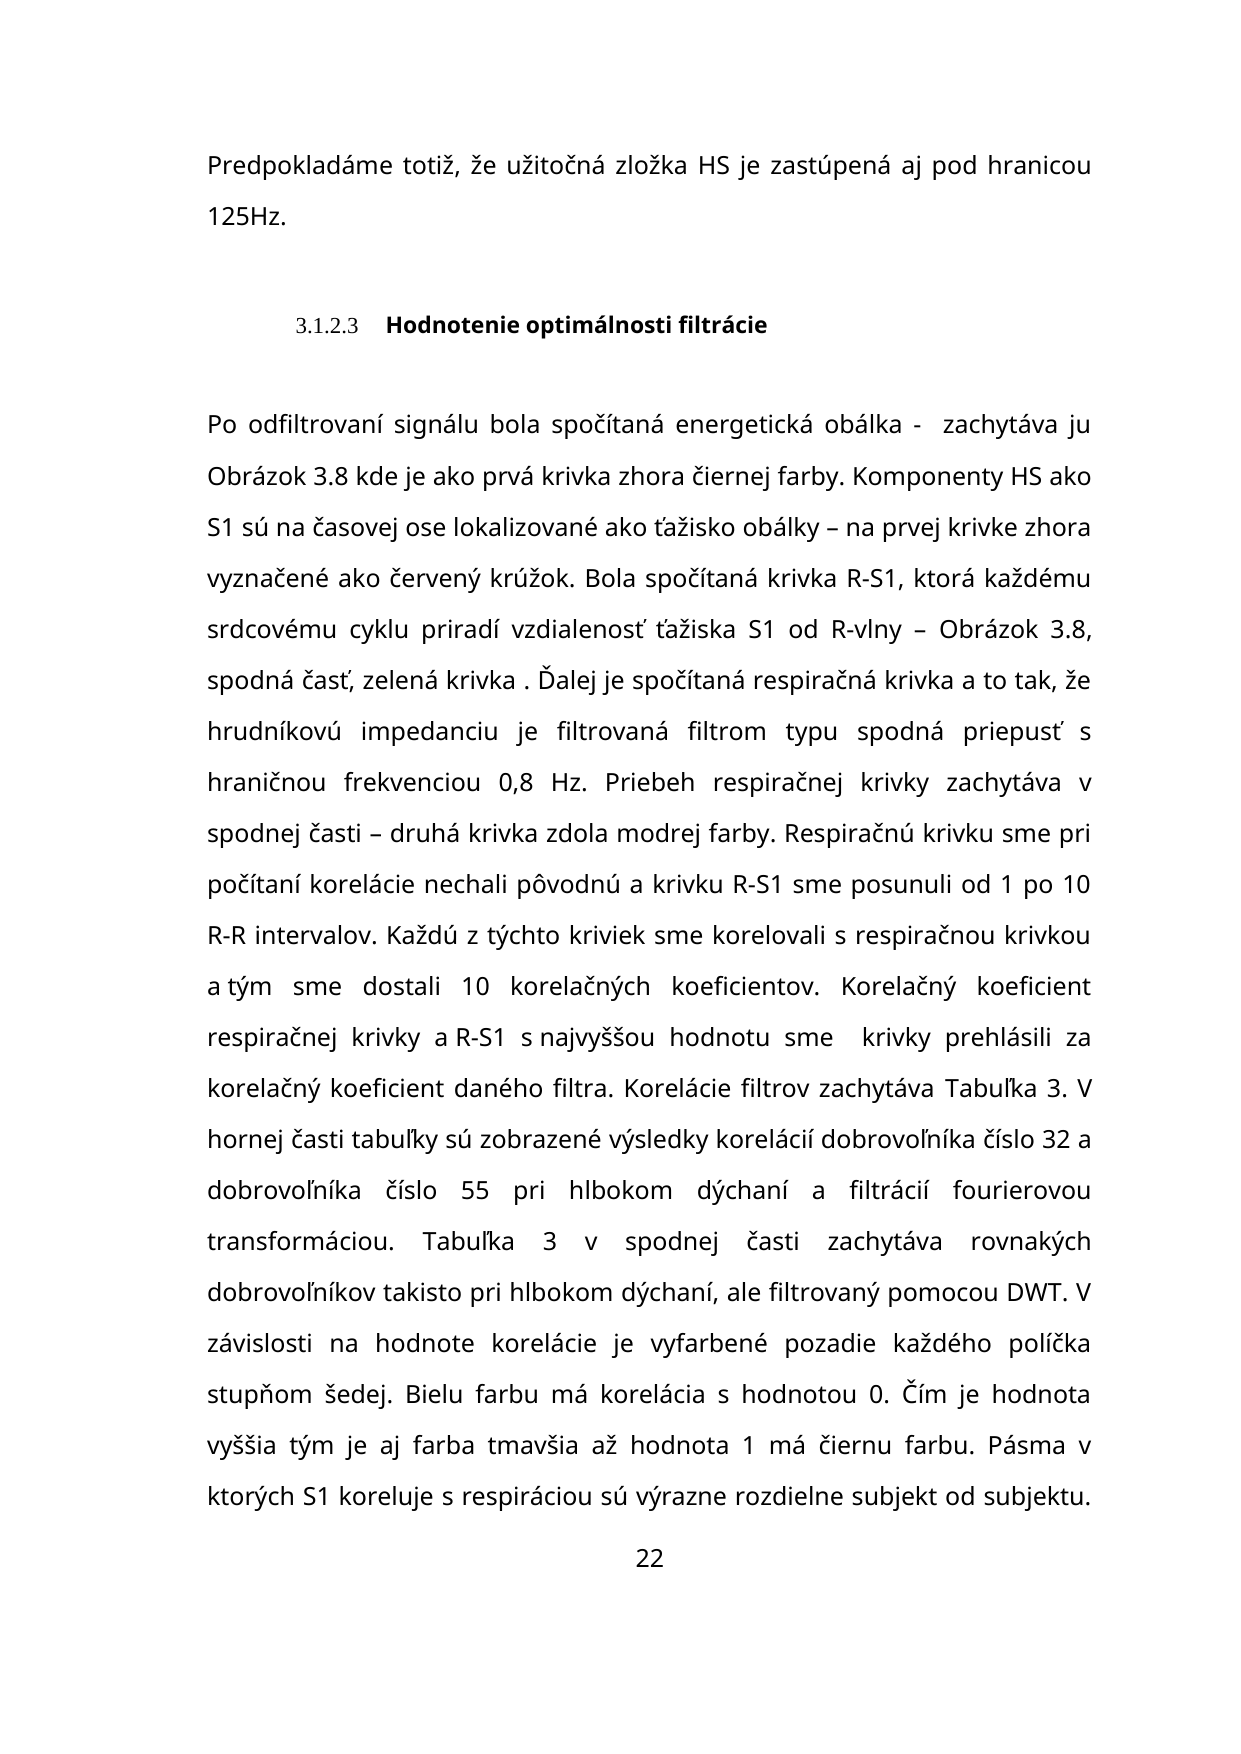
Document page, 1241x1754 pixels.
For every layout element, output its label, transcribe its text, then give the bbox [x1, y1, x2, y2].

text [207, 407, 1092, 1513]
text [207, 148, 1092, 233]
subtitle Hodnotenie optimálnosti filtrácie [295, 309, 1092, 340]
